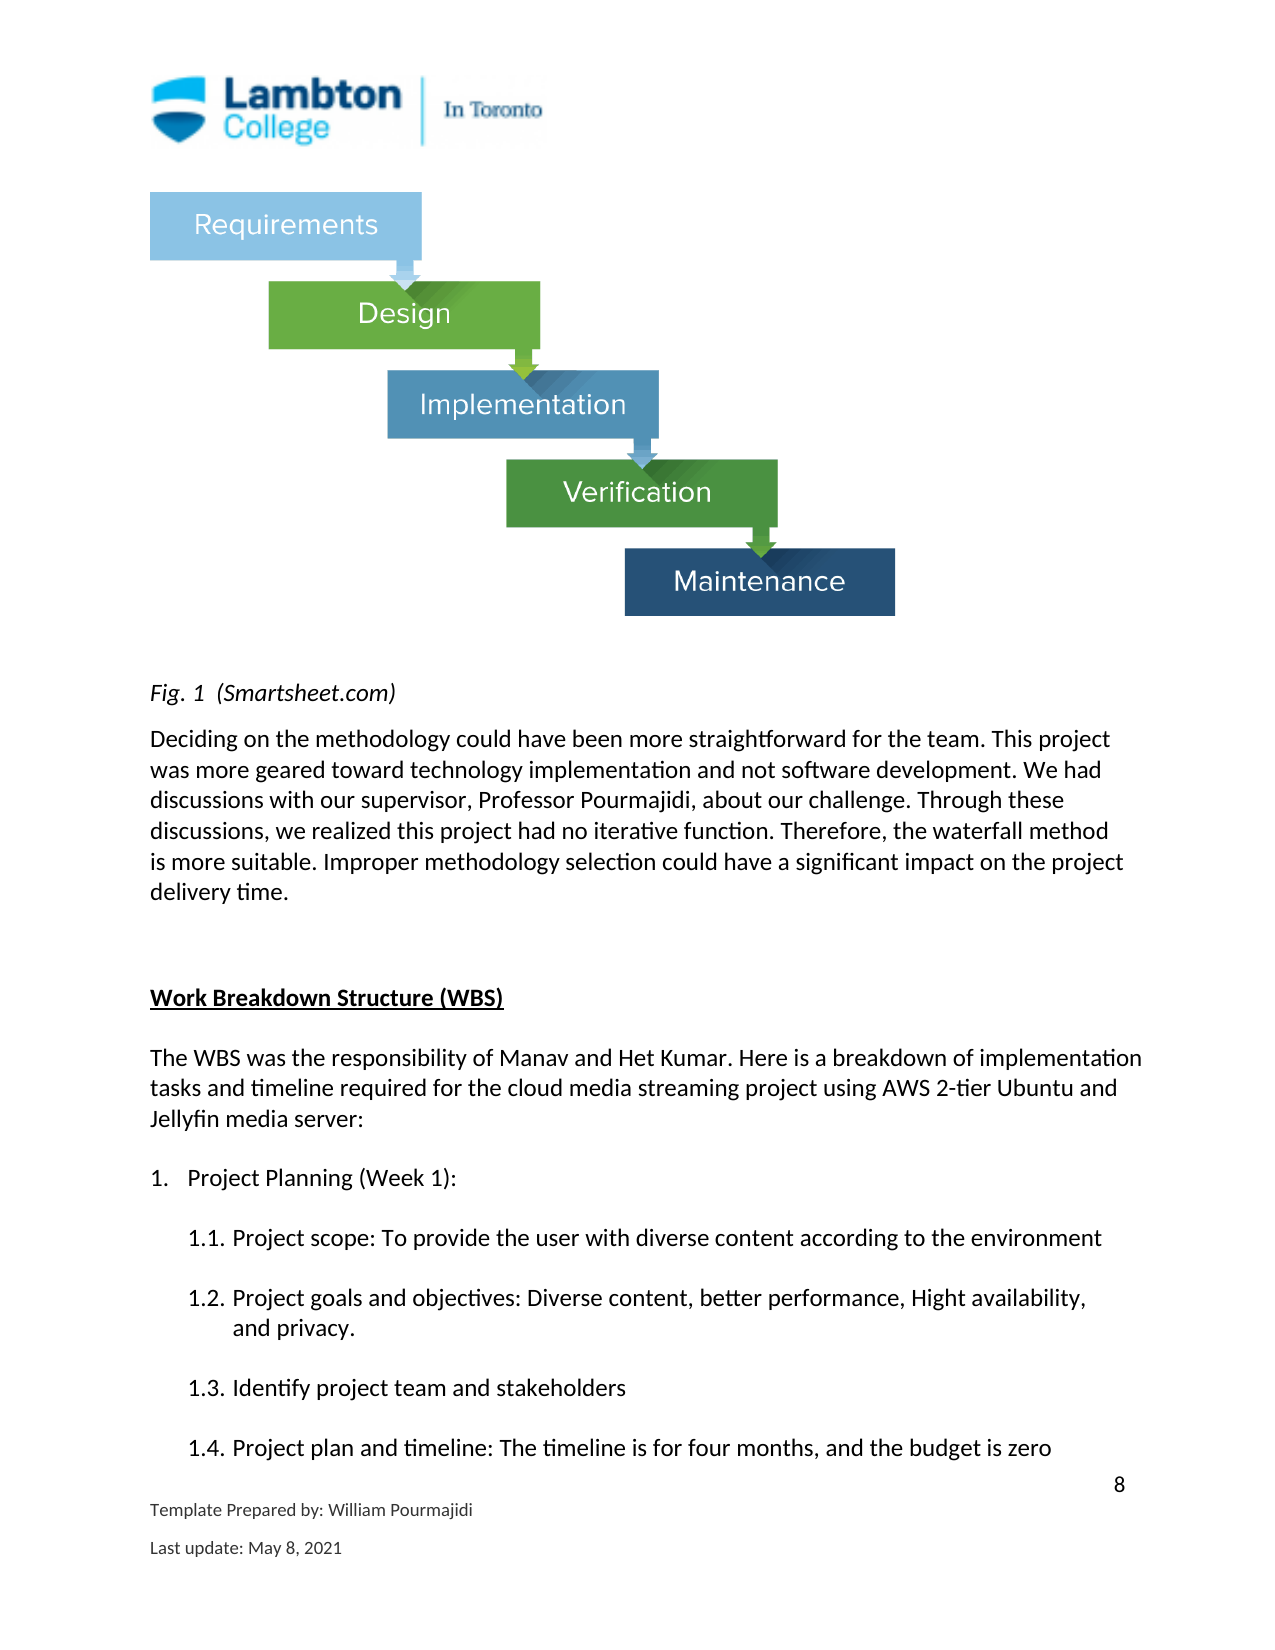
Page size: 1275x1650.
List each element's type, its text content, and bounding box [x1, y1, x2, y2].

picture [150, 192, 896, 616]
text Deciding on the methodology could have been more straightforward for the team. This project was more geared toward technology implementation and not software development. We had discussions with our supervisor, Professor Pourmajidi, about our challenge. Through these discussions, we realized this project had no iterative function. Therefore, the waterfall method is more suitable. Improper methodology selection could have a significant impact on the project delivery time. [150, 723, 1125, 907]
text Fig. 1 (Smartsheet.com) [150, 677, 1125, 708]
list Identify project team and stakeholders [187, 1372, 1125, 1402]
text The WBS was the responsibility of Manav and Het Kumar. Here is a breakdown of implementation tasks and timeline required for the cloud media streaming project using AWS 2-tier Ubuntu and Jellyfin media server: [150, 1042, 1144, 1133]
list Project goals and objectives: Diverse content, better performance, Hight availability, and privacy. [187, 1282, 1125, 1343]
picture [150, 75, 547, 149]
list Project Planning (Week 1): [150, 1162, 1125, 1193]
text Work Breakdown Structure (WBS) [150, 982, 1125, 1012]
list Project plan and timeline: The timeline is for four months, and the budget is zero [187, 1432, 1125, 1462]
list Project scope: To provide the user with diverse content according to the environment [187, 1222, 1125, 1253]
